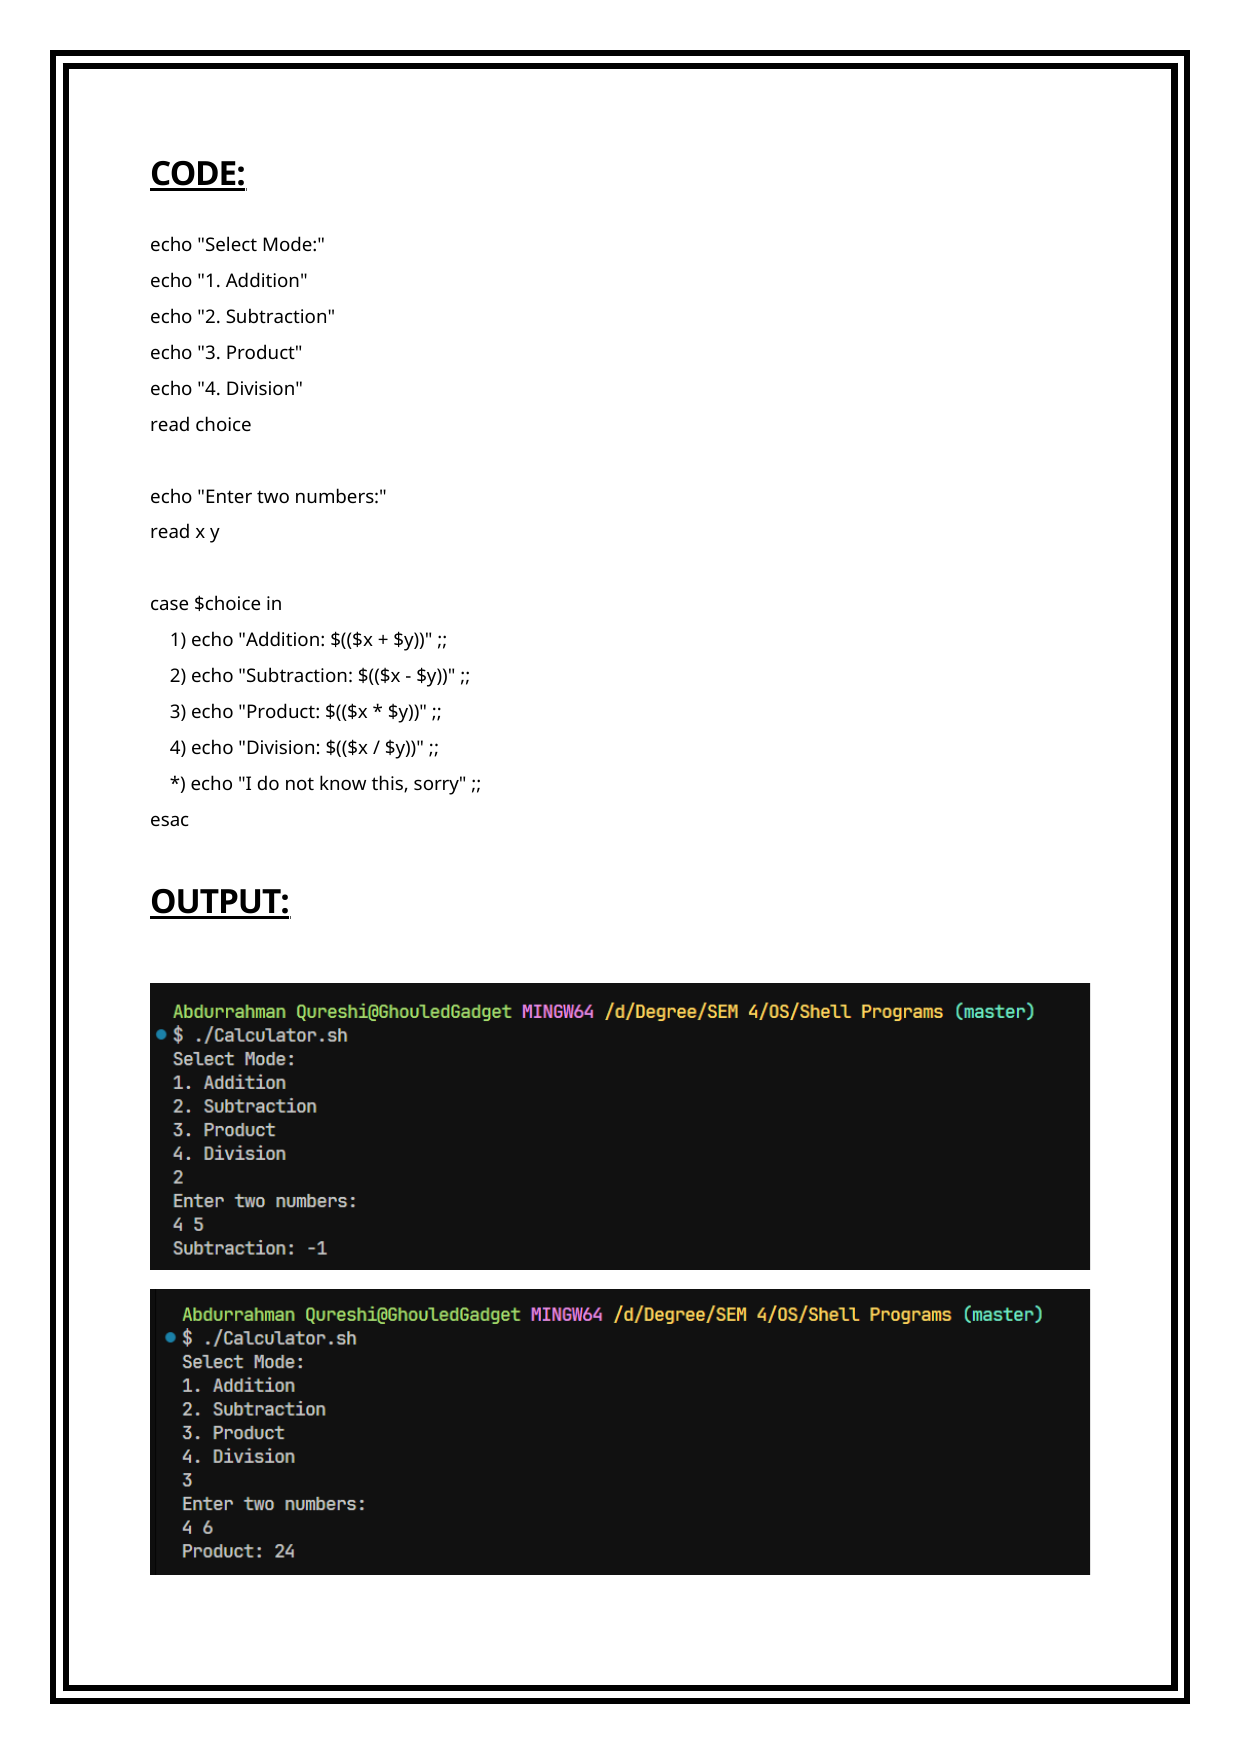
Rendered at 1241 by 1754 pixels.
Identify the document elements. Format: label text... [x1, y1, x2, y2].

text case $choice in [150, 591, 1090, 616]
text echo "4. Division" [150, 375, 1090, 401]
text echo "Select Mode:" [150, 231, 1090, 257]
picture [150, 983, 1091, 1270]
text 4) echo "Division: $(($x / $y))" ;; [150, 734, 1090, 760]
text esac [150, 806, 1090, 832]
text echo "2. Subtraction" [150, 303, 1090, 329]
text CODE: [150, 150, 1090, 195]
text 1) echo "Addition: $(($x + $y))" ;; [150, 627, 1090, 652]
text read choice [150, 411, 1090, 437]
picture [150, 1289, 1091, 1575]
text OUTPUT: [150, 878, 1090, 924]
text echo "Enter two numbers:" [150, 483, 1090, 508]
text echo "3. Product" [150, 339, 1090, 365]
text 3) echo "Product: $(($x * $y))" ;; [150, 698, 1090, 724]
text echo "1. Addition" [150, 267, 1090, 293]
text read x y [150, 519, 1090, 544]
text *) echo "I do not know this, sorry" ;; [150, 770, 1090, 796]
text 2) echo "Subtraction: $(($x - $y))" ;; [150, 663, 1090, 688]
